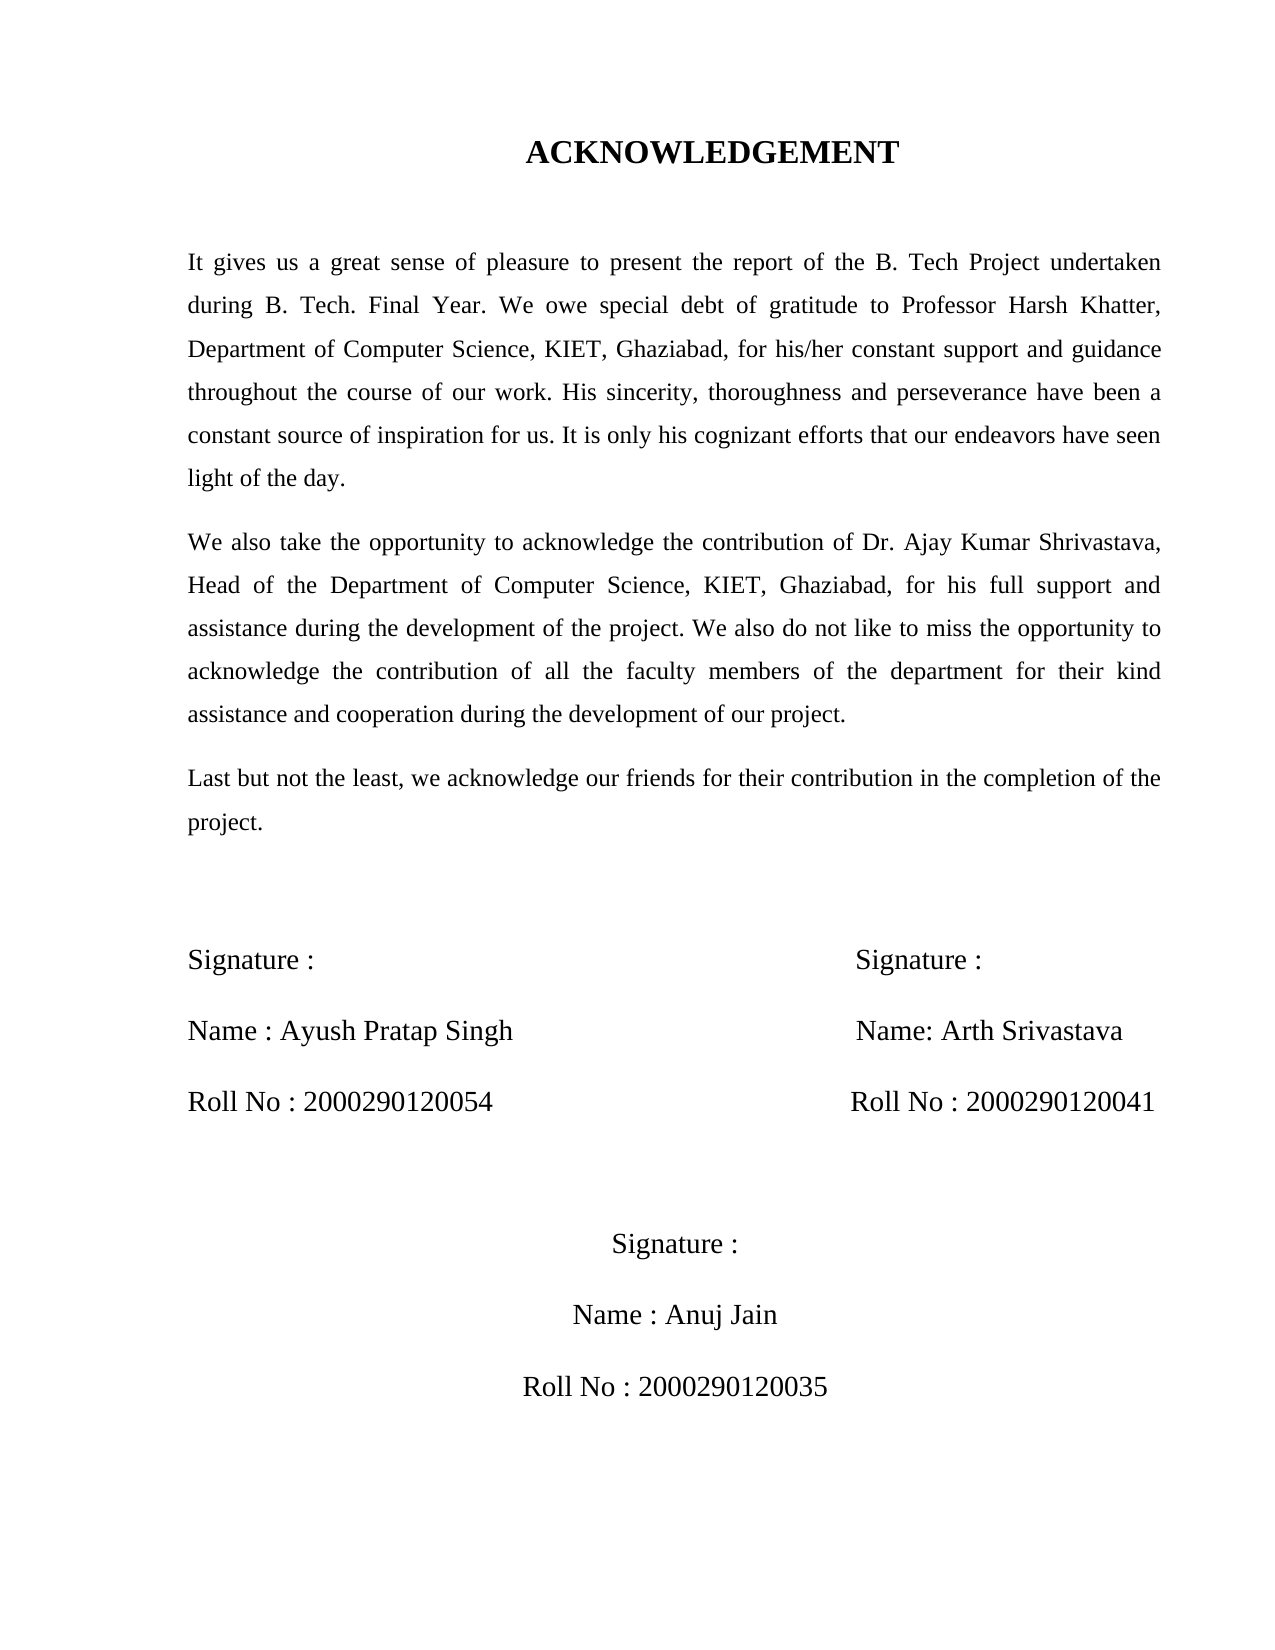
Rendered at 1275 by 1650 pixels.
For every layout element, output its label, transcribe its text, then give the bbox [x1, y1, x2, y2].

text Roll No : 2000290120054 Roll No : 2000290120041 [187, 1084, 1162, 1118]
text Name : Anuj Jain [187, 1297, 1162, 1331]
text Signature : Signature : [187, 942, 1162, 975]
text It gives us a great sense of pleasure to present the report of the B. Tech Project undertaken during B. Tech. Final Year. We owe special debt of gratitude to Professor Harsh Khatter, Department of Computer Science, KIET, Ghaziabad, for his/her constant support and guidance throughout the course of our work. His sincerity, thoroughness and perseverance have been a constant source of inspiration for us. It is only his cognizant efforts that our endeavors have seen light of the day. [187, 247, 1162, 492]
text Name : Ayush Pratap Singh Name: Arth Srivastava [187, 1013, 1162, 1046]
text Signature : [187, 1226, 1162, 1260]
text Last but not the least, we acknowledge our friends for their contribution in the completion of the project. [187, 763, 1162, 835]
text ACKNOWLEDGEMENT [187, 132, 1162, 171]
text Roll No : 2000290120035 [187, 1369, 1162, 1402]
text We also take the opportunity to acknowledge the contribution of Dr. Ajay Kumar Shrivastava, Head of the Department of Computer Science, KIET, Ghaziabad, for his full support and assistance during the development of the project. We also do not like to miss the opportunity to acknowledge the contribution of all the faculty members of the department for their kind assistance and cooperation during the development of our project. [187, 527, 1162, 728]
